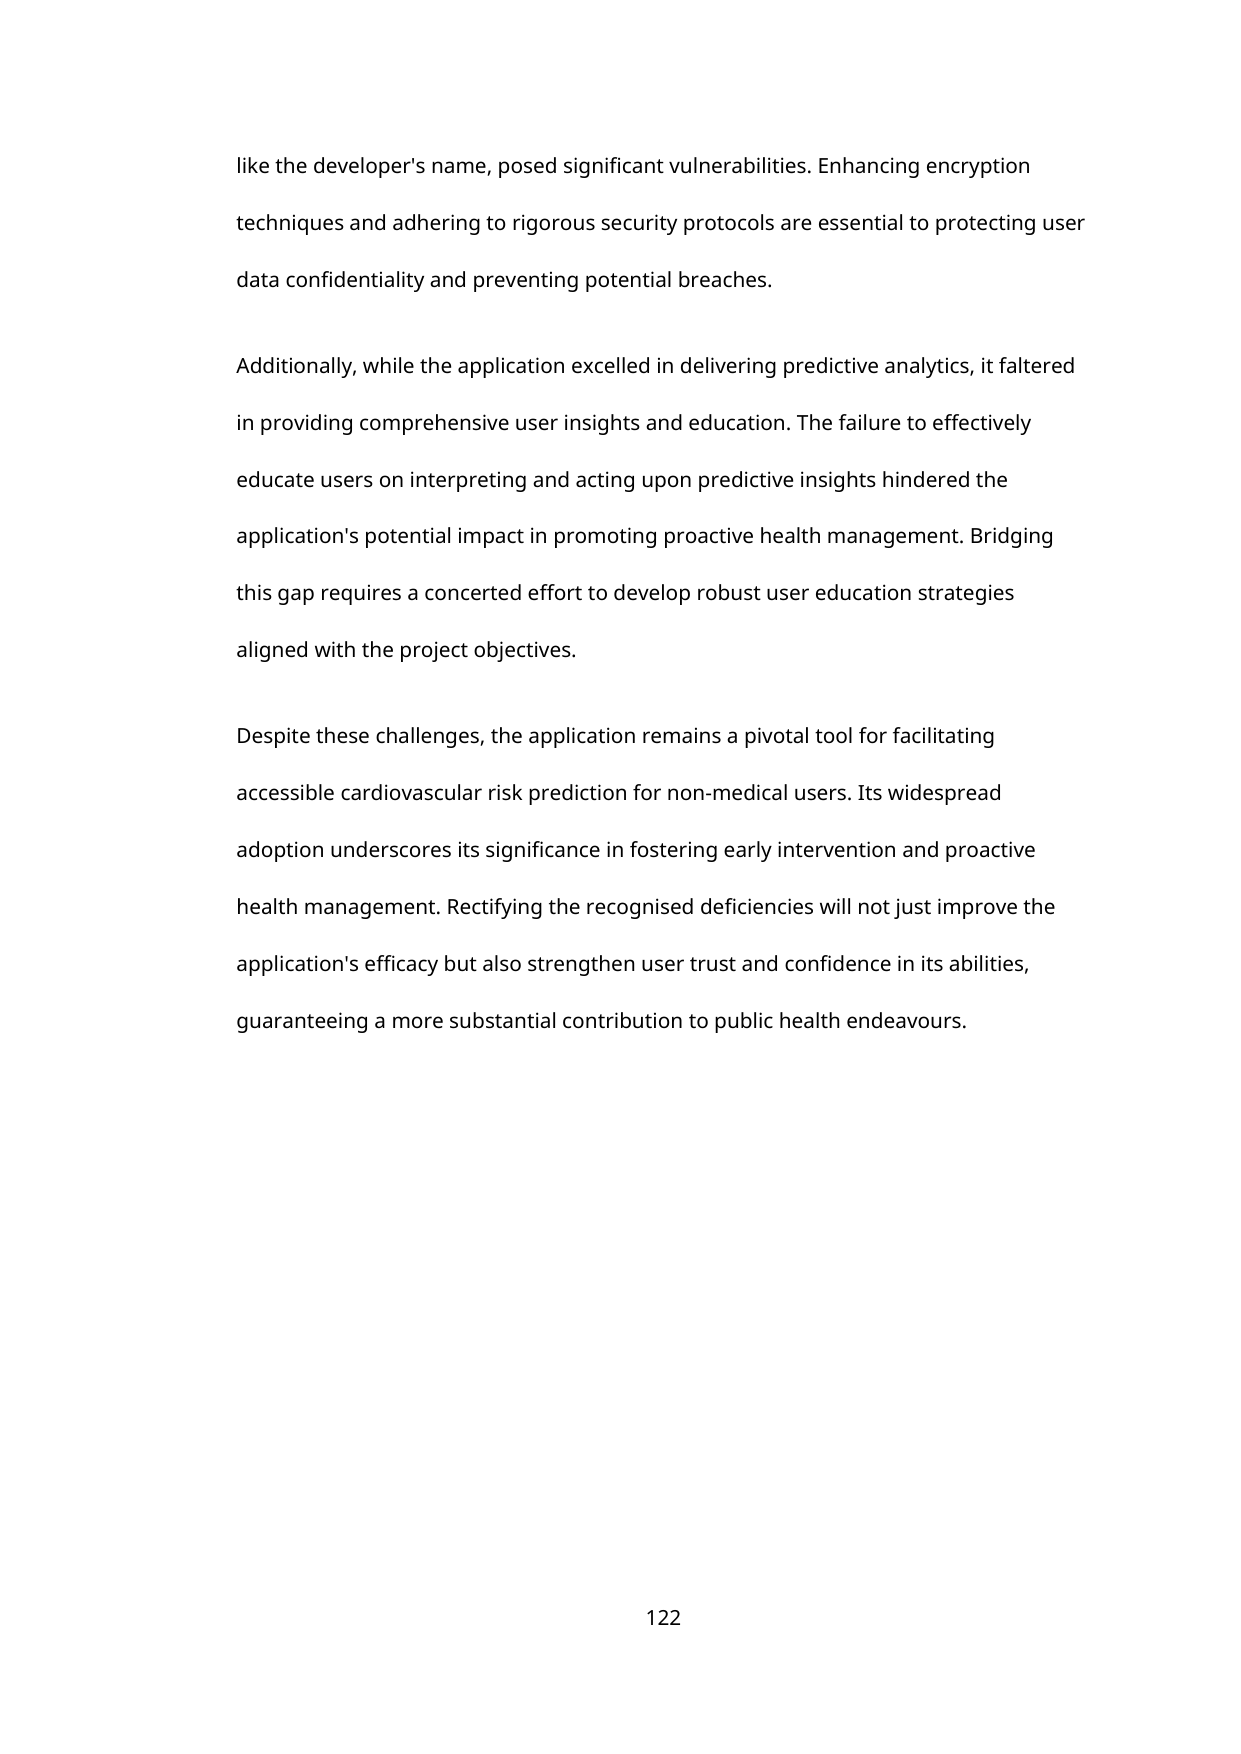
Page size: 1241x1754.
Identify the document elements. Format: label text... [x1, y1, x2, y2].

text Additionally, while the application excelled in delivering predictive analytics, it faltered in providing comprehensive user insights and education. The failure to effectively educate users on interpreting and acting upon predictive insights hindered the application's potential impact in promoting proactive health management. Bridging this gap requires a concerted effort to develop robust user education strategies aligned with the project objectives. [236, 351, 1090, 664]
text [236, 151, 1090, 293]
text Despite these challenges, the application remains a pivotal tool for facilitating accessible cardiovascular risk prediction for non-medical users. Its widespread adoption underscores its significance in fostering early intervention and proactive health management. Rectifying the recognised deficiencies will not just improve the application's efficacy but also strengthen user trust and confidence in its abilities, guaranteeing a more substantial contribution to public health endeavours. [236, 721, 1090, 1034]
